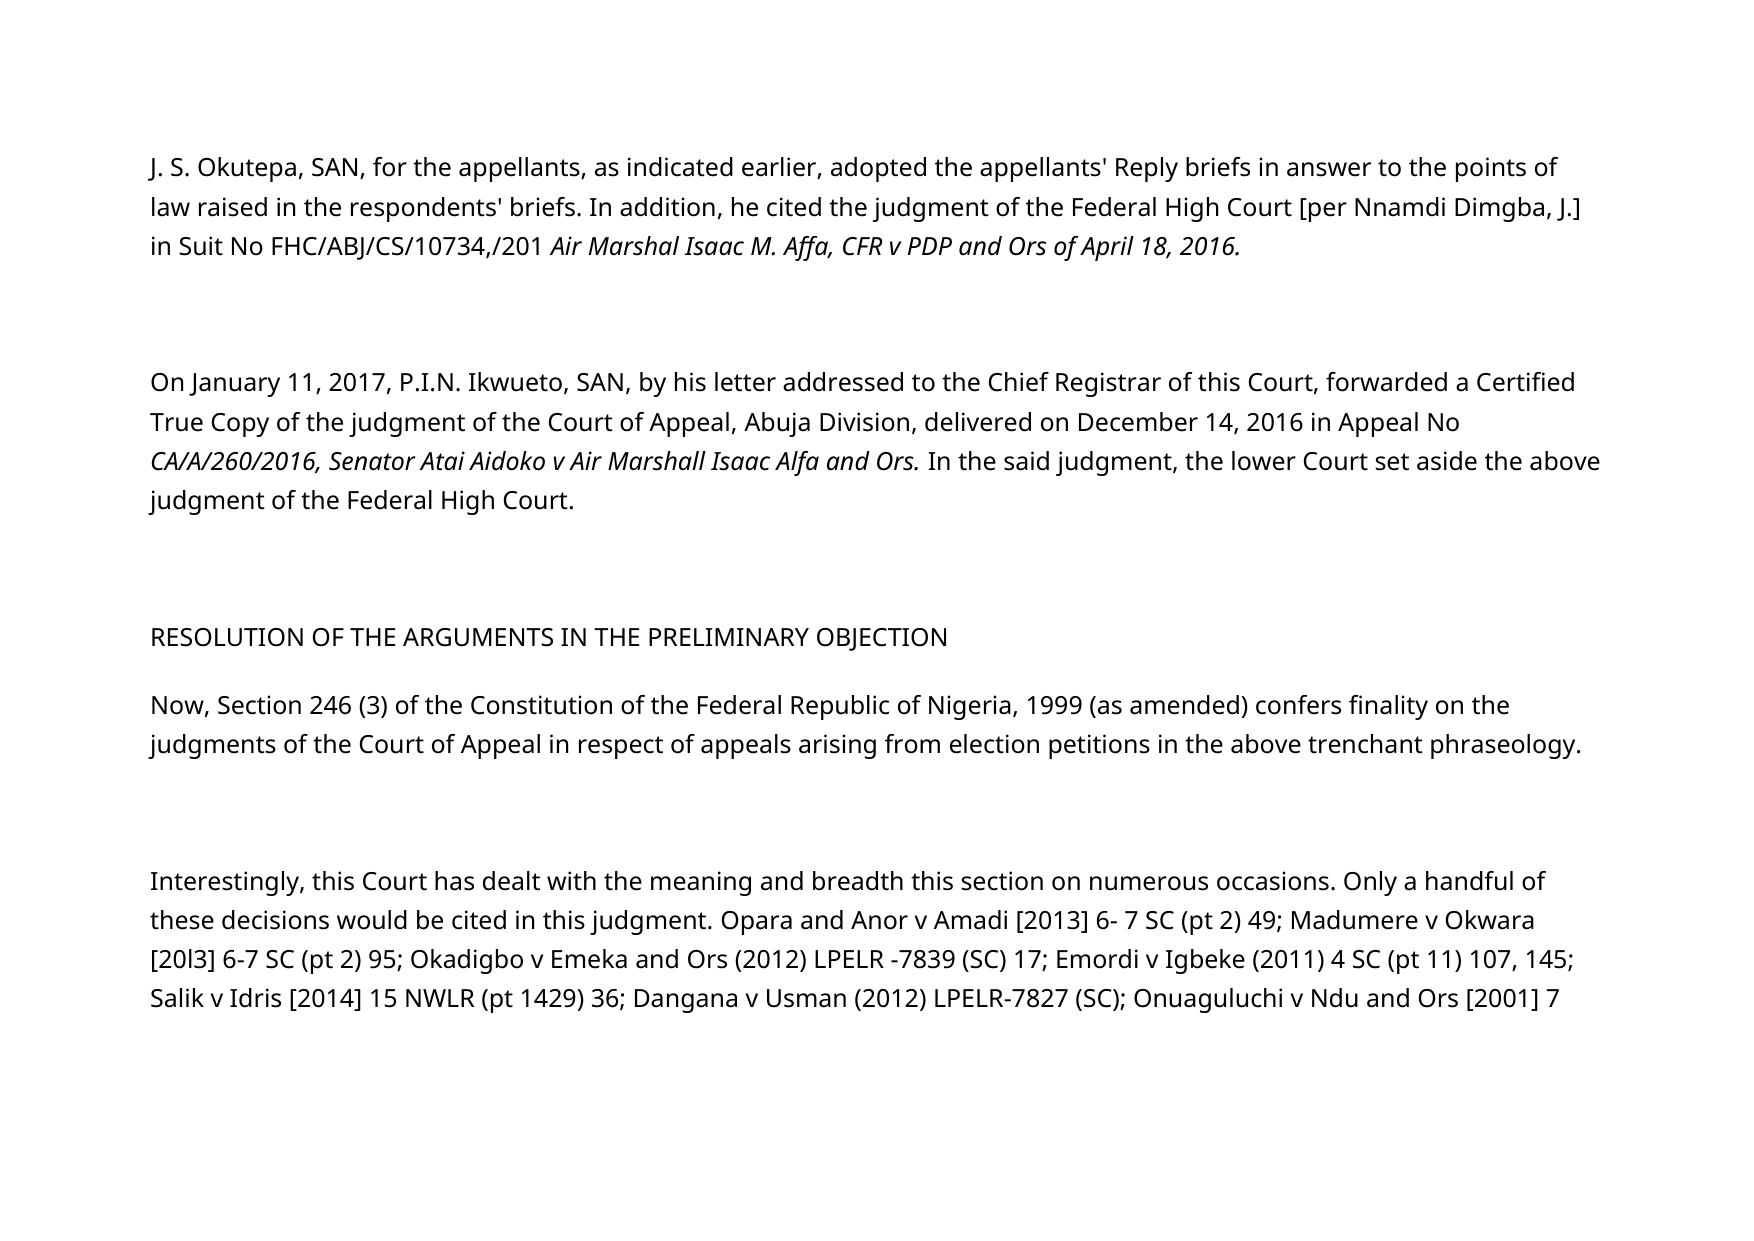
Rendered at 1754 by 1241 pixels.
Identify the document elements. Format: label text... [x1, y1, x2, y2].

text J. S. Okutepa, SAN, for the appellants, as indicated earlier, adopted the appellants' Reply briefs in answer to the points of law raised in the respondents' briefs. In addition, he cited the judgment of the Federal High Court [per Nnamdi Dimgba, J.] in Suit No FHC/ABJ/CS/10734,/201 Air Marshal Isaac M. Affa, CFR v PDP and Ors of April 18, 2016. [150, 150, 1604, 262]
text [150, 863, 1604, 1015]
text RESOLUTION OF THE ARGUMENTS IN THE PRELIMINARY OBJECTION [150, 619, 1604, 653]
text On January 11, 2017, P.I.N. Ikwueto, SAN, by his letter addressed to the Chief Registrar of this Court, forwarded a Certified True Copy of the judgment of the Court of Appeal, Abuja Division, delivered on December 14, 2016 in Appeal No CA/A/260/2016, Senator Atai Aidoko v Air Marshall Isaac Alfa and Ors. In the said judgment, the lower Court set aside the above judgment of the Federal High Court. [150, 365, 1604, 517]
text Now, Section 246 (3) of the Constitution of the Federal Republic of Nigeria, 1999 (as amended) confers finality on the judgments of the Court of Appeal in respect of appeals arising from election petitions in the above trenchant phraseology. [150, 687, 1604, 761]
